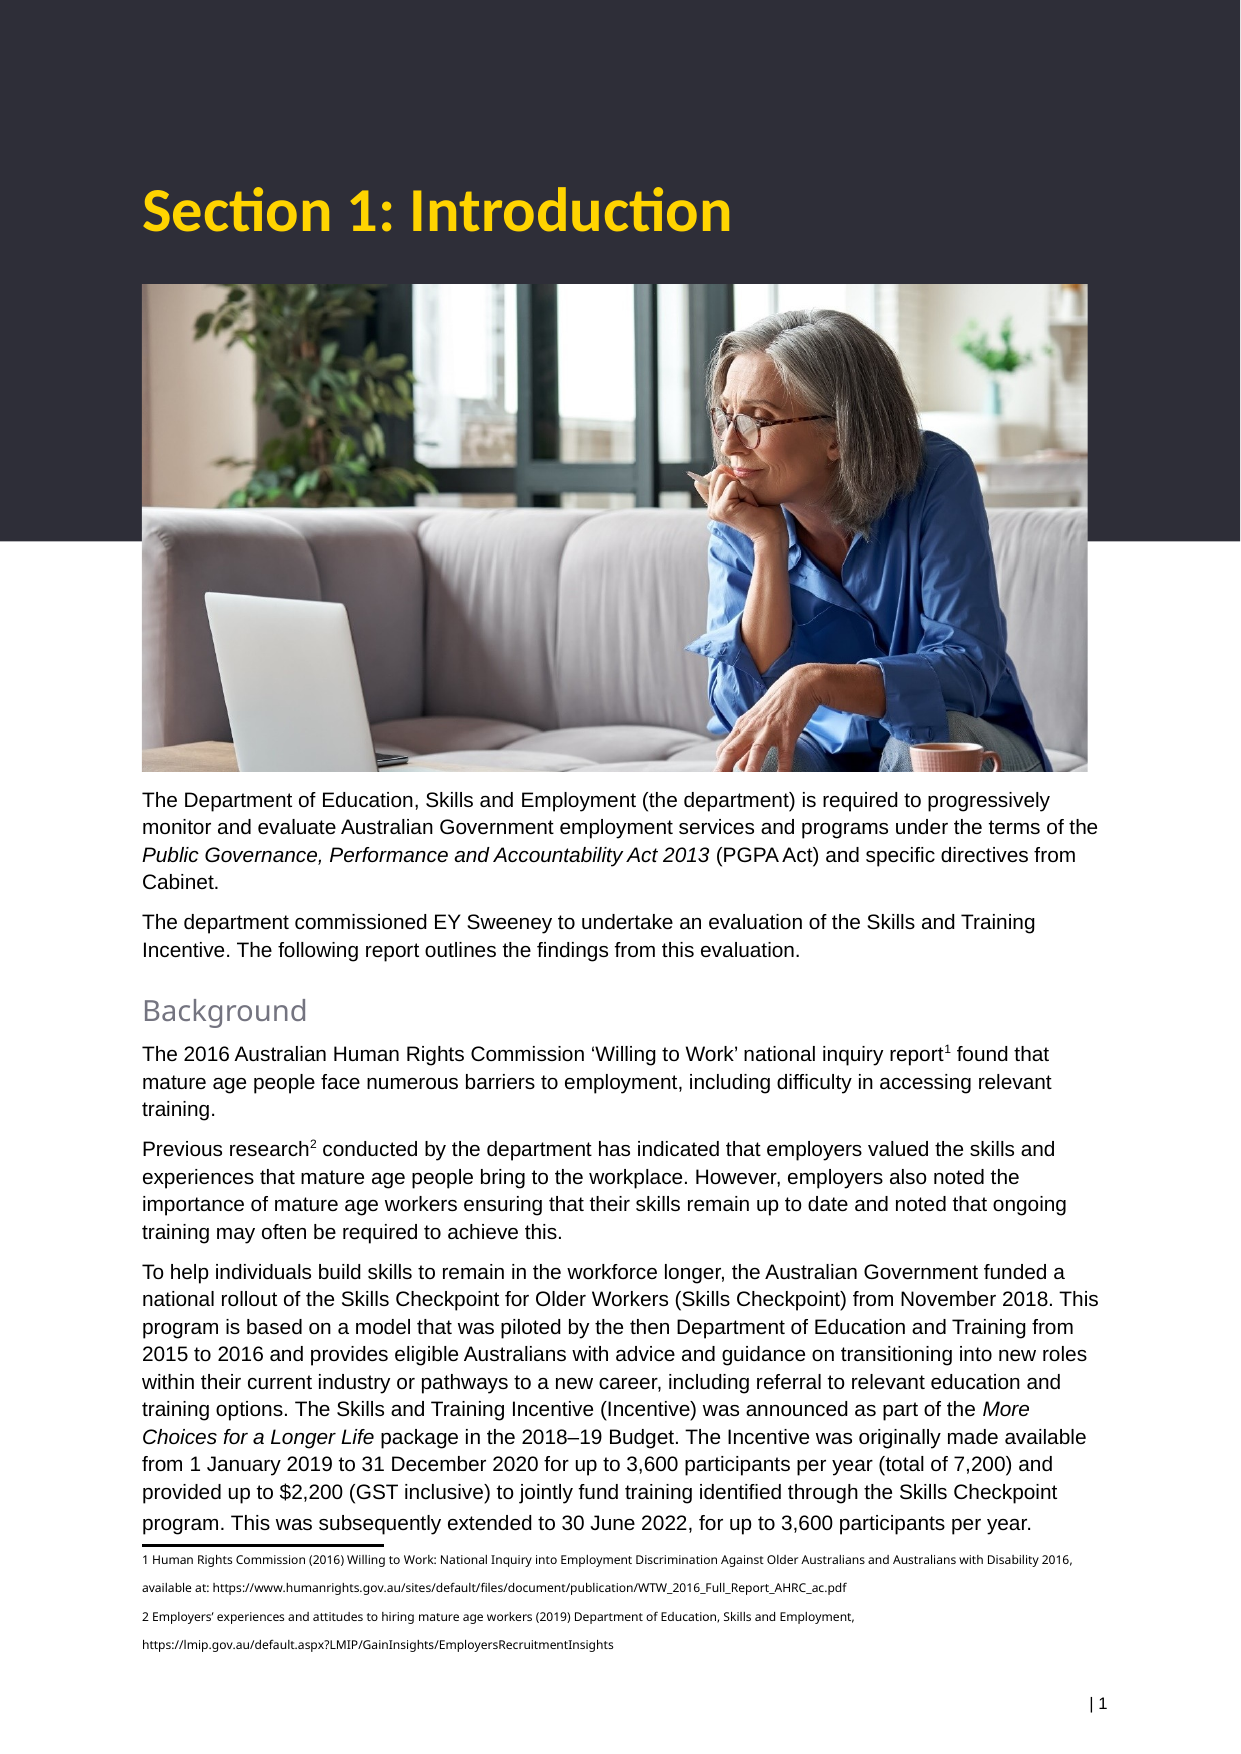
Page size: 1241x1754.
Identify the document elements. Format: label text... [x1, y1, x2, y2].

text To help individuals build skills to remain in the workforce longer, the Australian Government funded a national rollout of the Skills Checkpoint for Older Workers (Skills Checkpoint) from November 2018. This program is based on a model that was piloted by the then Department of Education and Training from 2015 to 2016 and provides eligible Australians with advice and guidance on transitioning into new roles within their current industry or pathways to a new career, including referral to relevant education and training options. The Skills and Training Incentive (Incentive) was announced as part of the More Choices for a Longer Life package in the 2018–19 Budget. The Incentive was originally made available from 1 January 2019 to 31 December 2020 for up to 3,600 participants per year (total of 7,200) and provided up to $2,200 (GST inclusive) to jointly fund training identified through the Skills Checkpoint program. This was subsequently extended to 30 June 2022, for up to 3,600 participants per year. [142, 1260, 1107, 1536]
subtitle Background [142, 990, 1107, 1030]
text The Department of Education, Skills and Employment (the department) is required to progressively monitor and evaluate Australian Government employment services and programs under the terms of the Public Governance, Performance and Accountability Act 2013 (PGPA Act) and specific directives from Cabinet. [142, 787, 1107, 894]
text The 2016 Australian Human Rights Commission ‘Willing to Work’ national inquiry report found that mature age people face numerous barriers to employment, including difficulty in accessing relevant training. [142, 1042, 1107, 1121]
picture [141, 284, 1088, 772]
subtitle Section 1: Introduction [142, 170, 1107, 247]
text The department commissioned EY Sweeney to undertake an evaluation of the Skills and Training Incentive. The following report outlines the findings from this evaluation. [142, 910, 1107, 961]
text Previous research conducted by the department has indicated that employers valued the skills and experiences that mature age people bring to the workplace. However, employers also noted the importance of mature age workers ensuring that their skills remain up to date and noted that ongoing training may often be required to achieve this. [142, 1137, 1107, 1244]
